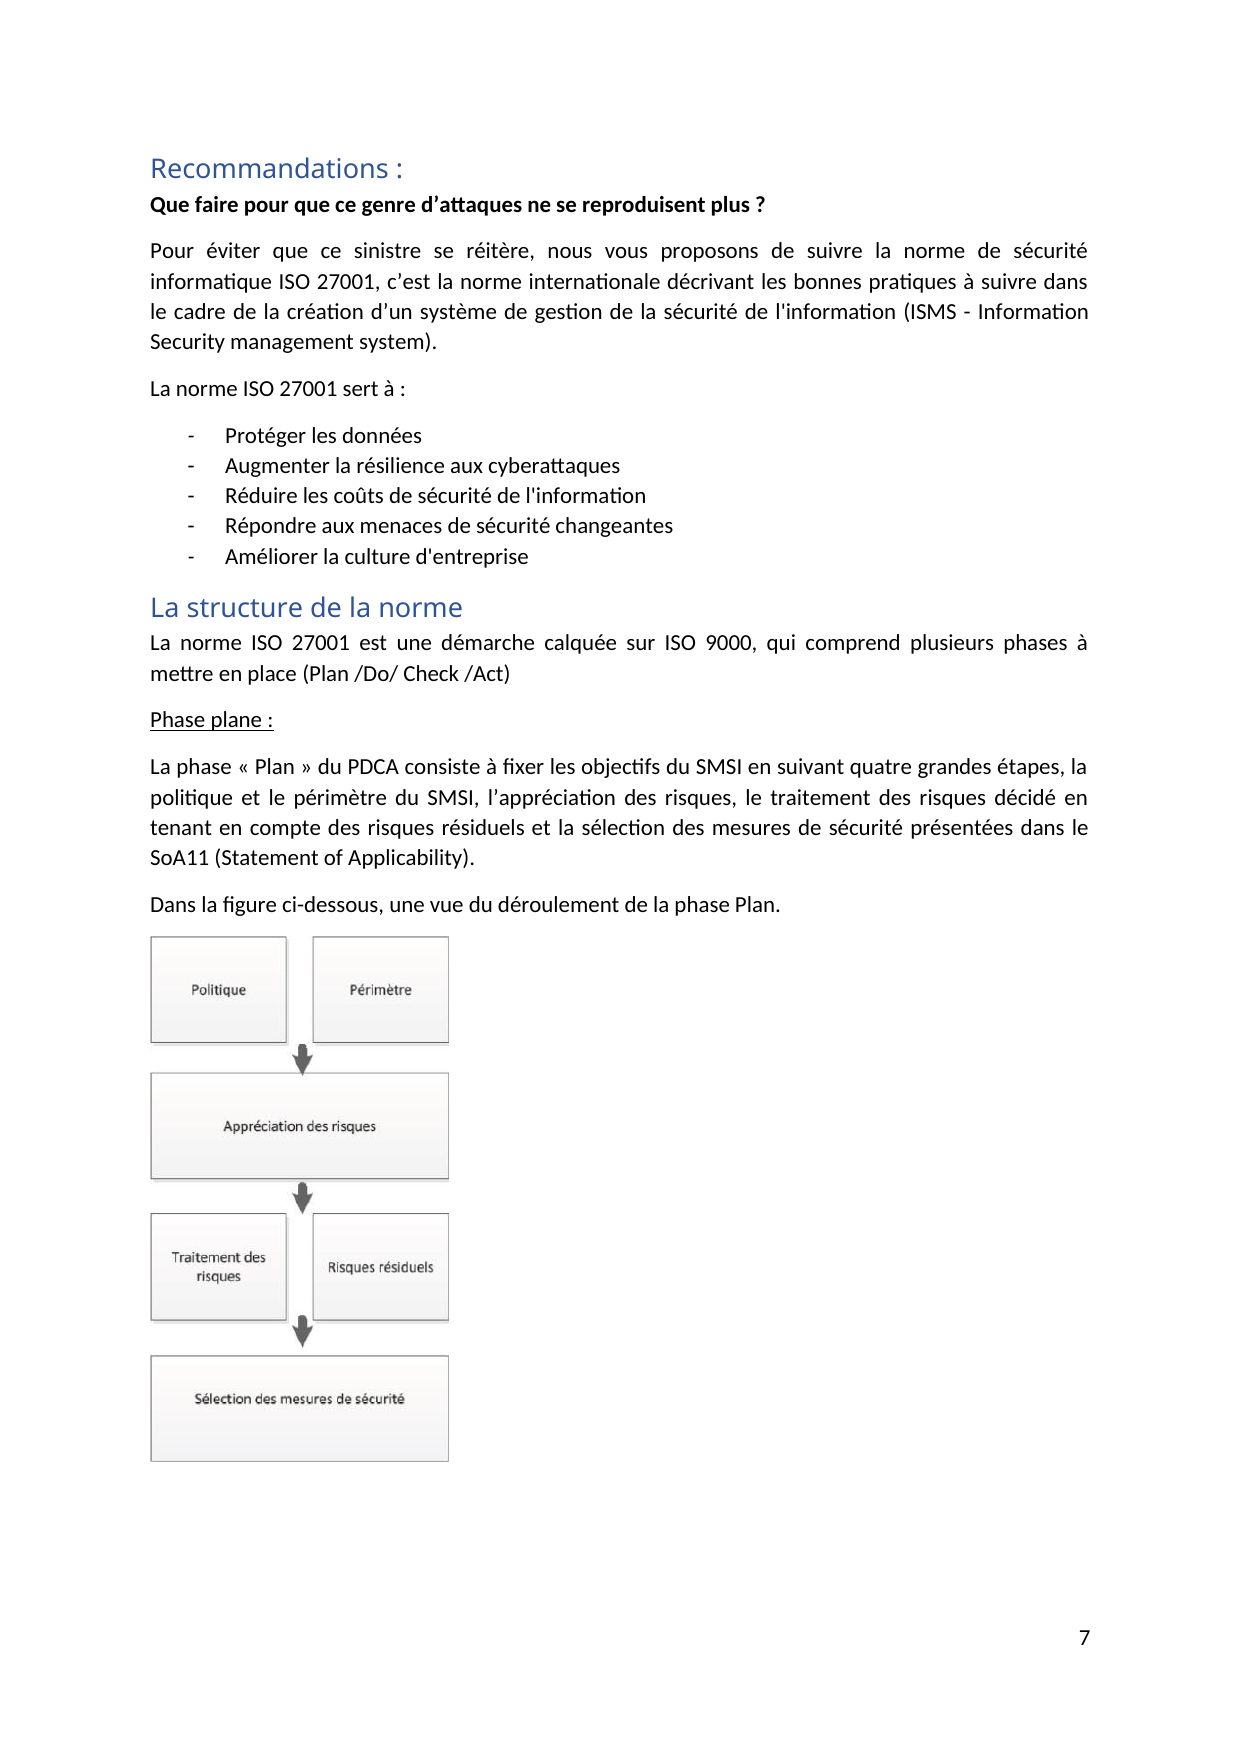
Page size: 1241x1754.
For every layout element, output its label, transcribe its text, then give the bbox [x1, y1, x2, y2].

list Améliorer la culture d'entreprise [187, 542, 1090, 570]
list Réduire les coûts de sécurité de l'information [187, 481, 1090, 509]
text La phase « Plan » du PDCA consiste à fixer les objectifs du SMSI en suivant quatre grandes étapes, la politique et le périmètre du SMSI, l’appréciation des risques, le traitement des risques décidé en tenant en compte des risques résiduels et la sélection des mesures de sécurité présentées dans le SoA11 (Statement of Applicability). [150, 752, 1090, 871]
text Que faire pour que ce genre d’attaques ne se reproduisent plus ? [150, 190, 1090, 218]
subtitle Recommandations : [150, 150, 1090, 187]
subtitle La structure de la norme [150, 589, 1090, 626]
text Phase plane : [150, 706, 1090, 734]
text La norme ISO 27001 est une démarche calquée sur ISO 9000, qui comprend plusieurs phases à mettre en place (Plan /Do/ Check /Act) [150, 628, 1090, 687]
list Répondre aux menaces de sécurité changeantes [187, 512, 1090, 540]
text La norme ISO 27001 sert à : [150, 374, 1090, 402]
list Protéger les données [187, 421, 1090, 449]
list Augmenter la résilience aux cyberattaques [187, 451, 1090, 479]
picture [150, 936, 449, 1462]
text Pour éviter que ce sinistre se réitère, nous vous proposons de suivre la norme de sécurité informatique ISO 27001, c’est la norme internationale décrivant les bonnes pratiques à suivre dans le cadre de la création d’un système de gestion de la sécurité de l'information (ISMS - Information Security management system). [150, 237, 1090, 355]
text Dans la figure ci-dessous, une vue du déroulement de la phase Plan. [150, 890, 1090, 918]
